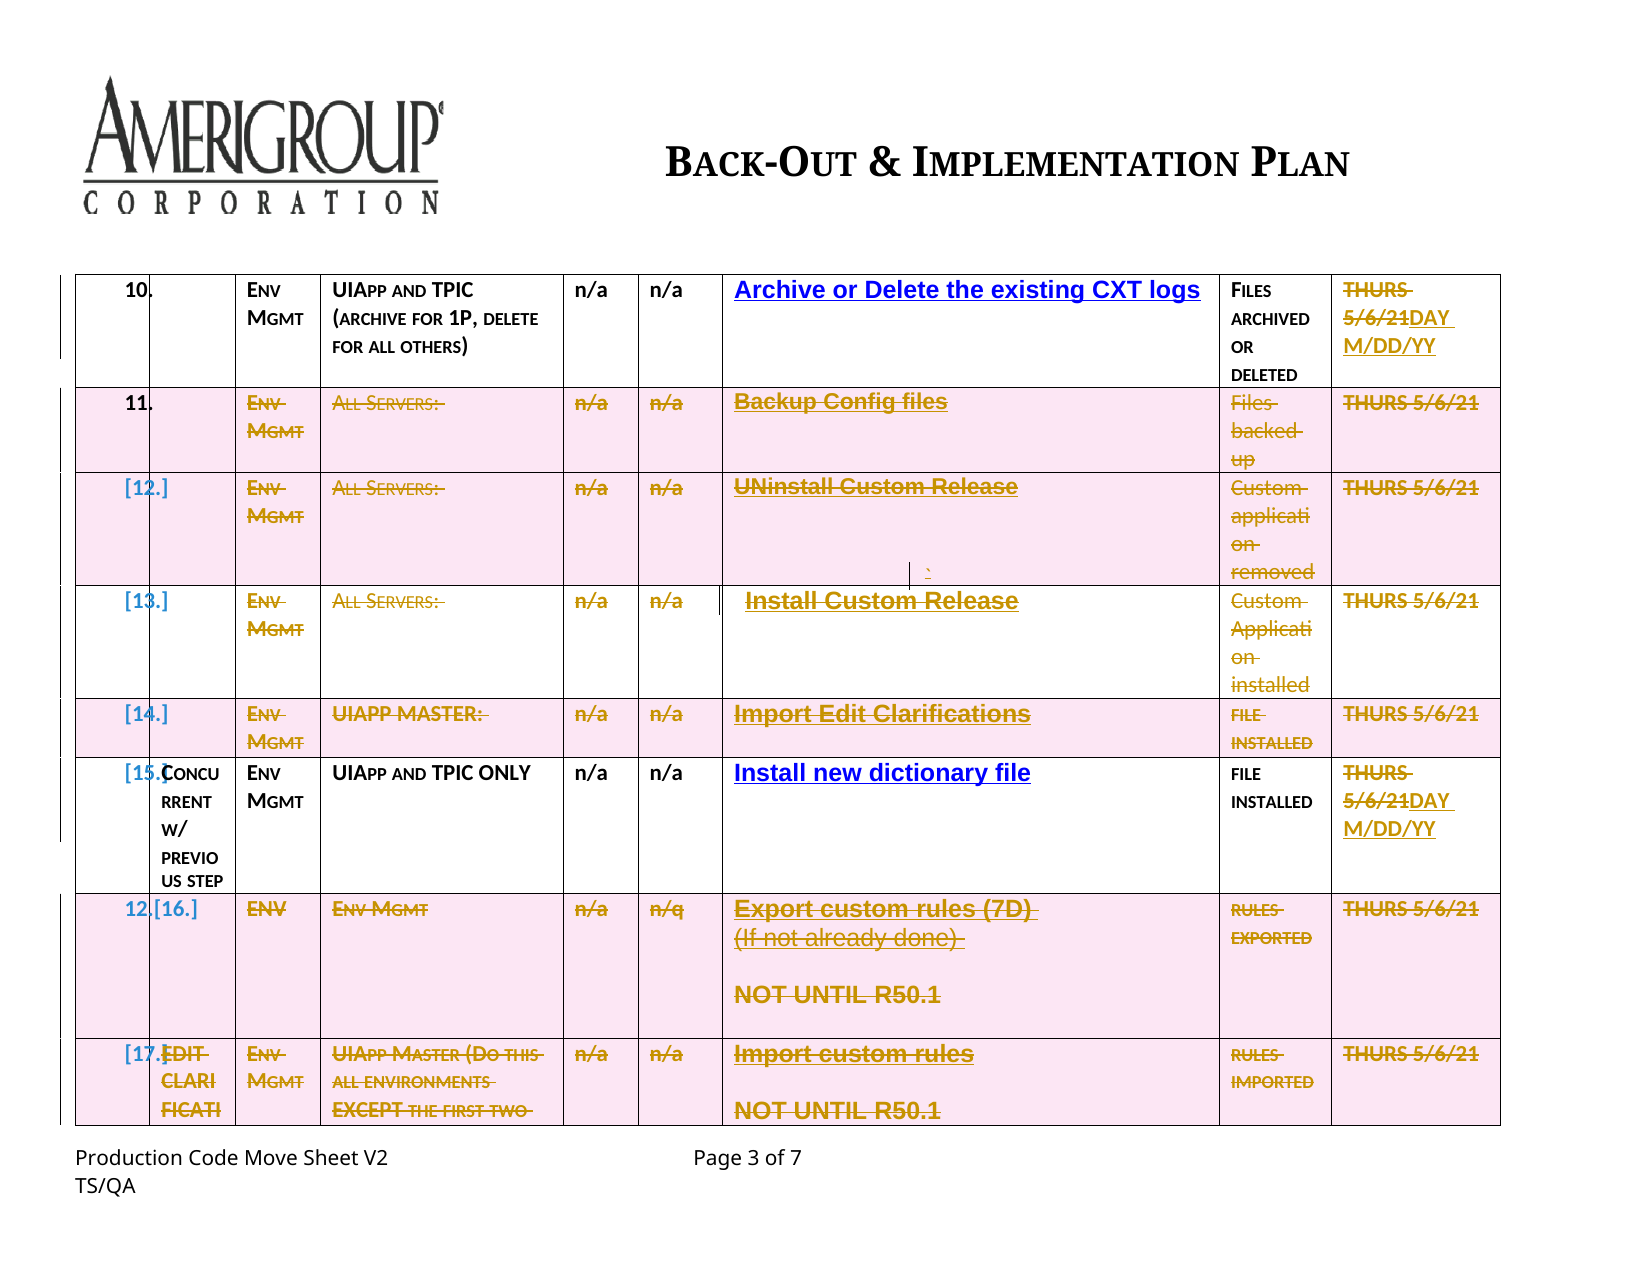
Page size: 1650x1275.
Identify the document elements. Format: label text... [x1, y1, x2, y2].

table_cell UIApp and TPIC (archive for 1P, delete for all others) [321, 275, 563, 387]
table_cell n/a [564, 758, 638, 893]
table_cell Archive or Delete the existing CXT logs [723, 275, 1219, 387]
table_cell Env Mgmt [236, 758, 320, 893]
table_cell [1332, 275, 1500, 387]
table_cell Files archived or deleted [1220, 275, 1331, 387]
table_cell Install new dictionary file [723, 758, 1219, 893]
table_cell [76, 758, 149, 893]
table_cell [1332, 586, 1500, 698]
table_cell UIApp and TPIC ONLY [321, 758, 563, 893]
table_cell [639, 586, 722, 698]
table_cell Env Mgmt [236, 275, 320, 387]
table_cell [321, 586, 563, 698]
table_cell Concurrent w/ previous step [150, 758, 235, 893]
table_cell [76, 586, 149, 698]
table_cell n/a [564, 275, 638, 387]
table_cell [723, 586, 1219, 698]
table_cell [236, 586, 320, 698]
table_cell [76, 275, 149, 387]
table_cell [150, 275, 235, 387]
table_cell [1220, 586, 1331, 698]
table_cell n/a [639, 758, 722, 893]
table_cell file installed [1220, 758, 1331, 893]
table_cell [564, 586, 638, 698]
table_cell [1332, 758, 1500, 893]
table_cell n/a [639, 275, 722, 387]
table_cell [150, 586, 235, 698]
